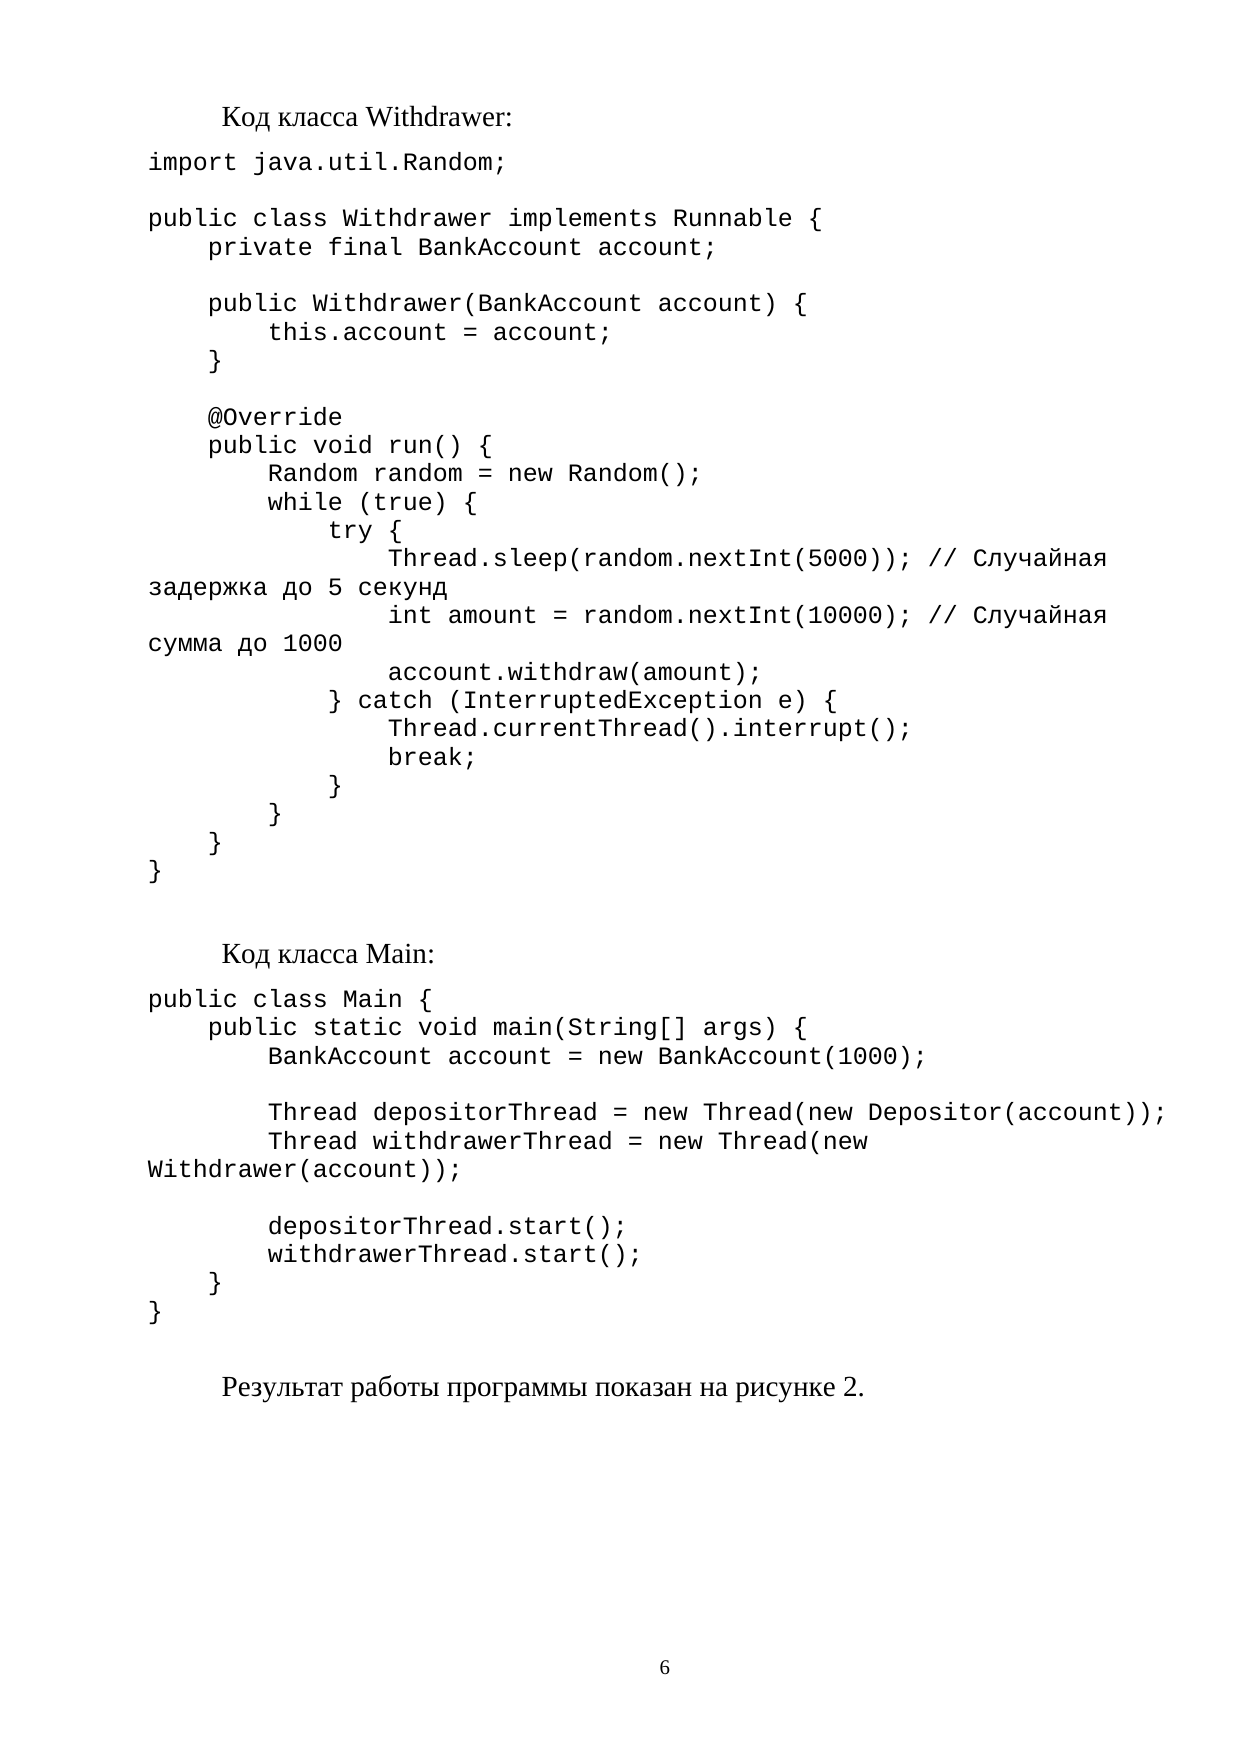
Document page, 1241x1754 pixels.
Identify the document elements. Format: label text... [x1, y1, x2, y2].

text Код класса Main: [221, 936, 1181, 970]
text Код класса Withdrawer: [221, 99, 1181, 133]
text Результат работы программы показан на рисунке 2. [148, 1369, 1181, 1403]
text import java.util.Random; public class Withdrawer implements Runnable { private final BankAccount account; public Withdrawer(BankAccount account) { this.account = account; } @Override public void run() { Random random = new Random(); while (true) { try { Thread.sleep(random.nextInt(5000)); // Случайная задержка до 5 секунд int amount = random.nextInt(10000); // Случайная сумма до 1000 account.withdraw(amount); } catch (InterruptedException e) { Thread.currentThread().interrupt(); break; } } } } [148, 149, 1181, 886]
text public class Main { public static void main(String[] args) { BankAccount account = new BankAccount(1000); Thread depositorThread = new Thread(new Depositor(account)); Thread withdrawerThread = new Thread(new Withdrawer(account)); depositorThread.start(); withdrawerThread.start(); } } [148, 987, 1181, 1327]
